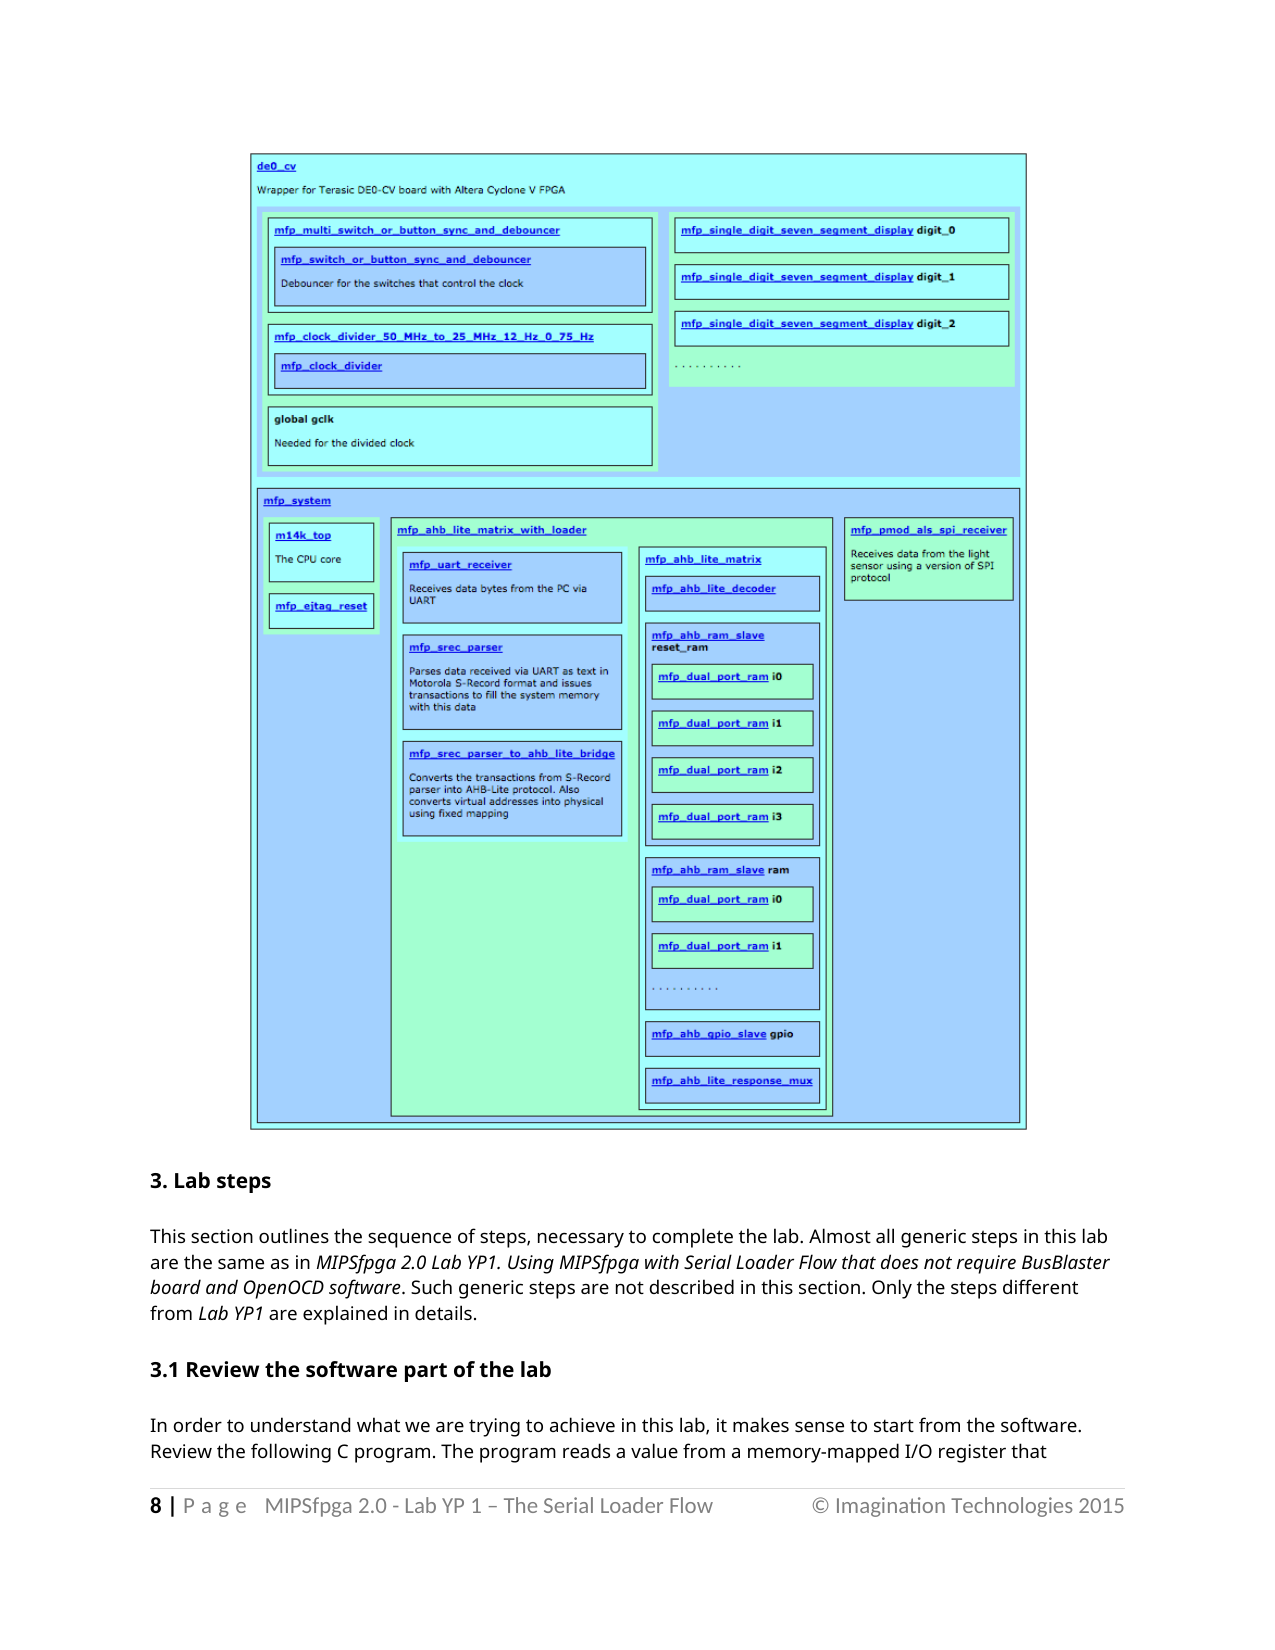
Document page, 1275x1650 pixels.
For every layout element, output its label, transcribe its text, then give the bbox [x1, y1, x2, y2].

picture [246, 150, 1029, 1133]
text This section outlines the sequence of steps, necessary to complete the lab. Almost all generic steps in this lab are the same as in MIPSfpga 2.0 Lab YP1. Using MIPSfpga with Serial Loader Flow that does not require BusBlaster board and OpenOCD software. Such generic steps are not described in this section. Only the steps different from Lab YP1 are explained in details. [150, 1223, 1125, 1326]
text 3.1 Review the software part of the lab [150, 1355, 1125, 1383]
text 3. Lab steps [150, 1166, 1125, 1194]
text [150, 1412, 1125, 1463]
